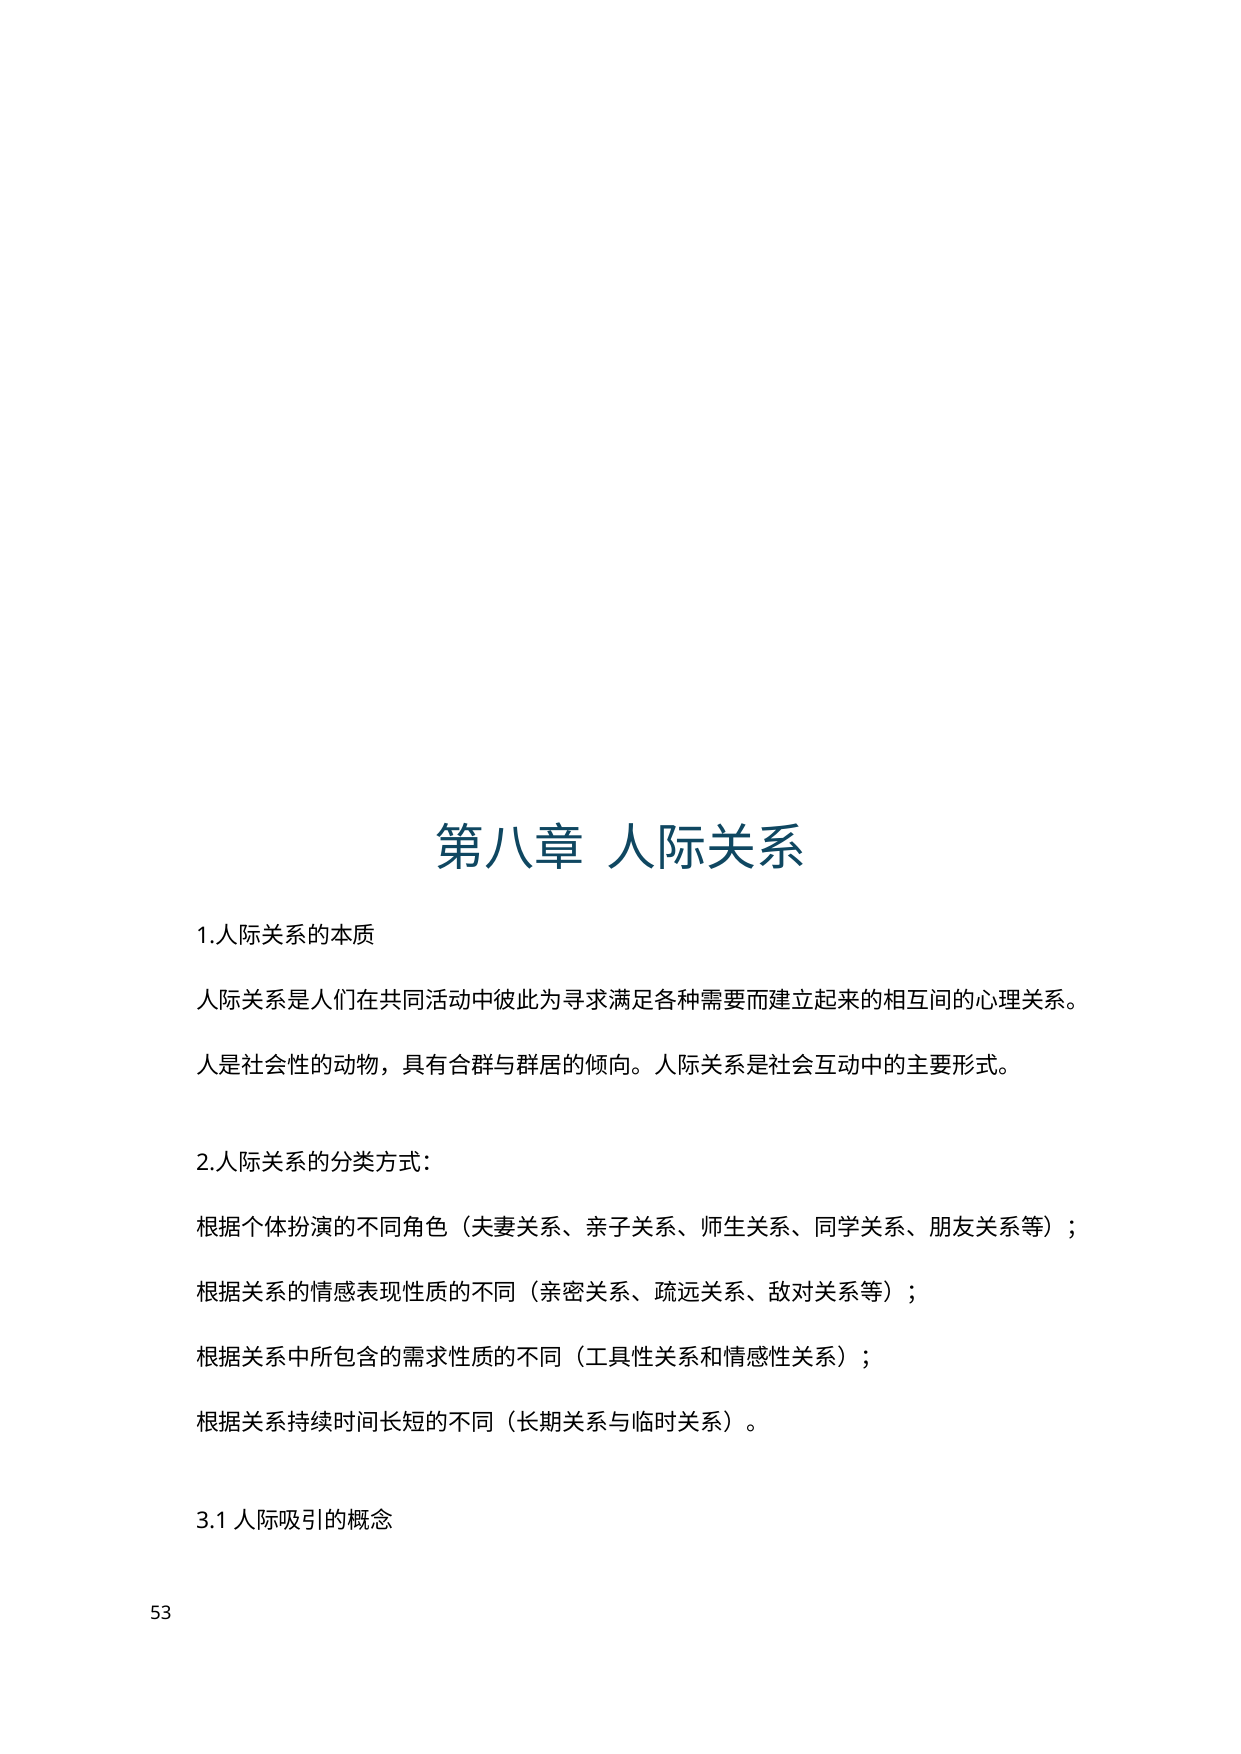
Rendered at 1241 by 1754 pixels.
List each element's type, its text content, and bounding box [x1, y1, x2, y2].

text 根据关系的情感表现性质的不同（亲密关系、疏远关系、敌对关系等）； [150, 1258, 1090, 1323]
text 人际关系是人们在共同活动中彼此为寻求满足各种需要而建立起来的相互间的心理关系。 [150, 966, 1090, 1031]
text 2.人际关系的分类方式： [150, 1128, 1090, 1193]
text 根据关系中所包含的需求性质的不同（工具性关系和情感性关系）； [150, 1323, 1090, 1388]
text 根据个体扮演的不同角色（夫妻关系、亲子关系、师生关系、同学关系、朋友关系等）； [150, 1193, 1090, 1258]
text 1.人际关系的本质 [150, 901, 1090, 966]
text 根据关系持续时间长短的不同（长期关系与临时关系）。 [150, 1388, 1090, 1453]
text 3.1人际吸引的概念 [150, 1486, 1090, 1551]
text 人是社会性的动物，具有合群与群居的倾向。人际关系是社会互动中的主要形式。 [150, 1031, 1090, 1096]
subtitle 第八章 人际关系 [150, 795, 1090, 892]
